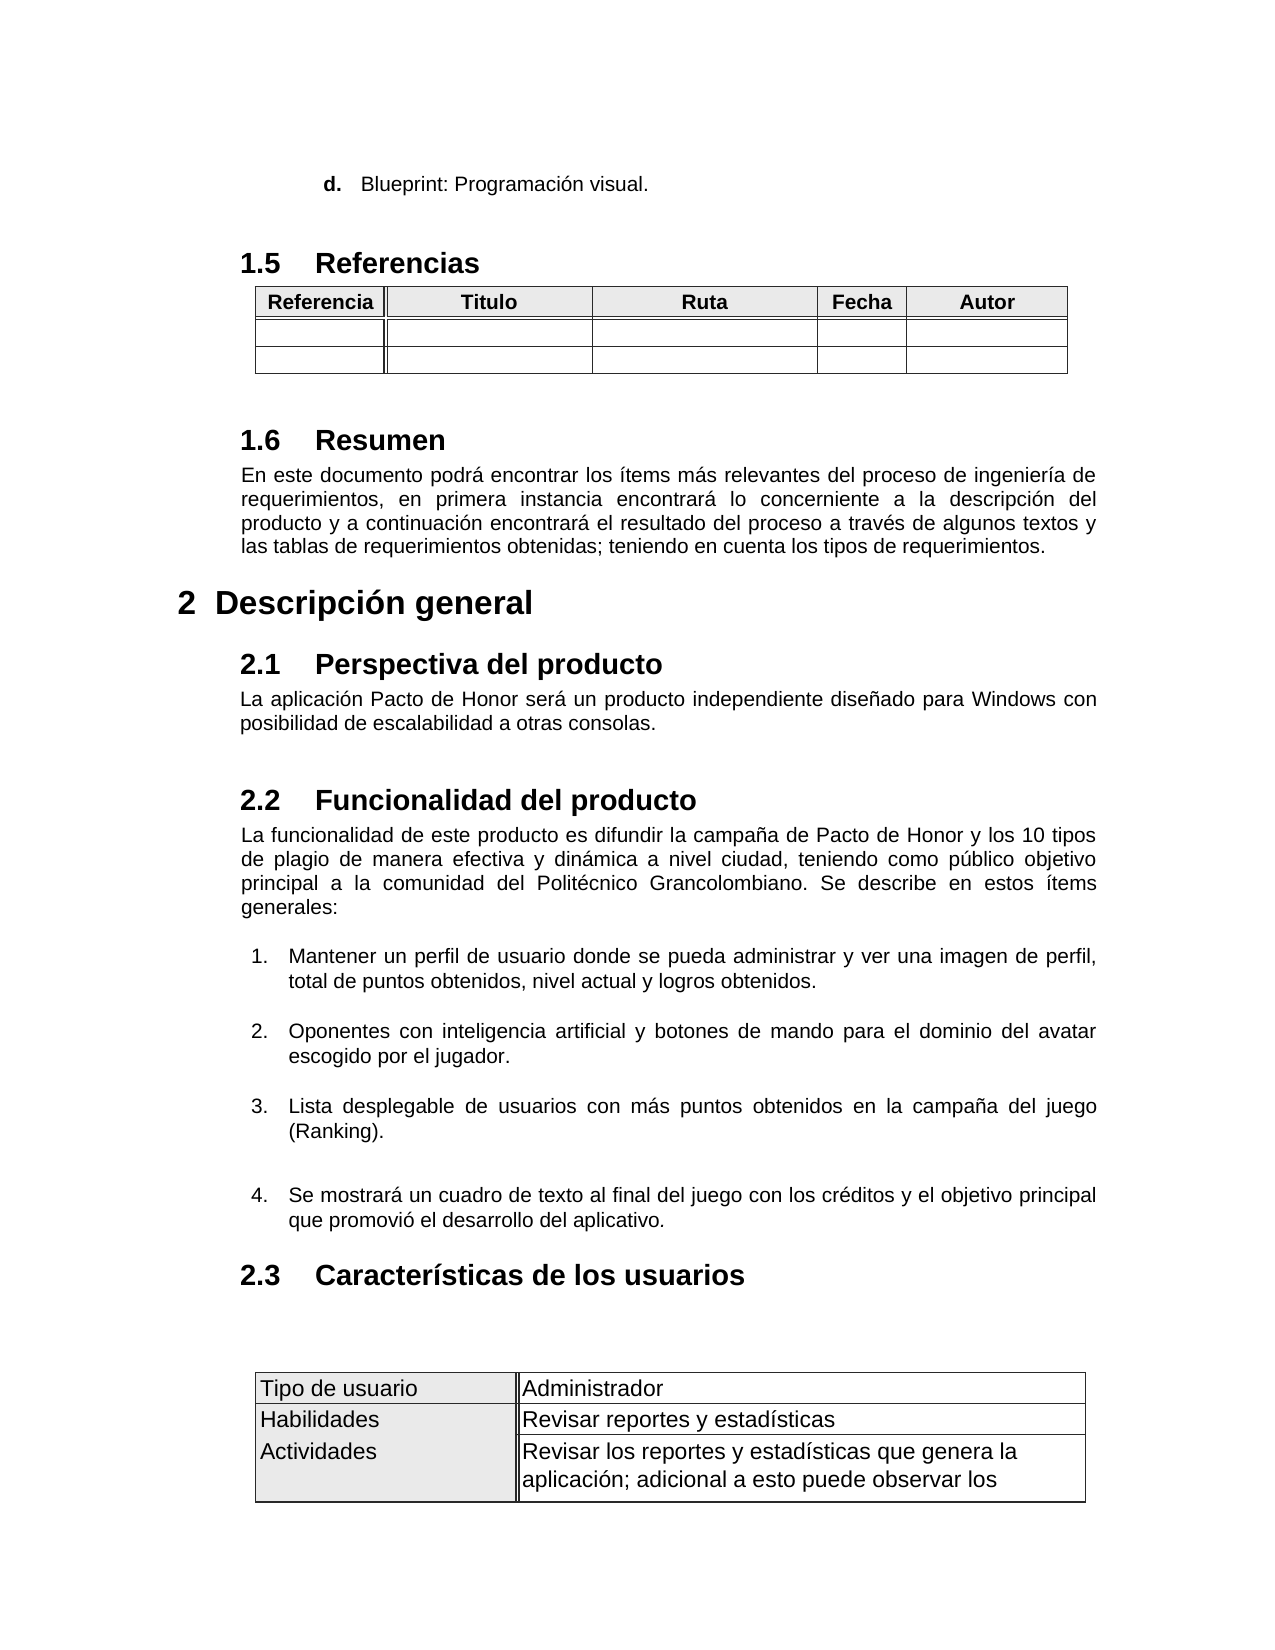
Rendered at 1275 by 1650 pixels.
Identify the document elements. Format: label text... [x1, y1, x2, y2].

table_cell [593, 320, 817, 346]
table_header Administrador [520, 1373, 1085, 1403]
subtitle Descripción general [177, 583, 1098, 622]
table_cell Habilidades [256, 1404, 515, 1434]
list Mantener un perfil de usuario donde se pueda administrar y ver una imagen de perfil, total de puntos obtenidos, nivel actual y logros obtenidos. [251, 944, 1098, 993]
table_cell [256, 347, 383, 373]
text La aplicación Pacto de Honor será un producto independiente diseñado para Windows con posibilidad de escalabilidad a otras consolas. [240, 687, 1098, 734]
table_cell Actividades [256, 1436, 515, 1501]
list Lista desplegable de usuarios con más puntos obtenidos en la campaña del juego (Ranking). [251, 1094, 1098, 1143]
table_cell [388, 347, 592, 373]
table_header Fecha [818, 287, 906, 316]
table_cell [593, 347, 817, 373]
subtitle Funcionalidad del producto [240, 783, 1098, 817]
table_header Referencia [256, 287, 383, 316]
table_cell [520, 1435, 1085, 1501]
list Blueprint: Programación visual. [323, 172, 1098, 196]
table_cell [256, 320, 383, 346]
table_cell [907, 347, 1067, 373]
table_cell Revisar reportes y estadísticas [520, 1404, 1085, 1434]
table_cell [907, 320, 1067, 346]
list Se mostrará un cuadro de texto al final del juego con los créditos y el objetivo principal que promovió el desarrollo del aplicativo. [251, 1183, 1098, 1232]
list Oponentes con inteligencia artificial y botones de mando para el dominio del avatar escogido por el jugador. [251, 1019, 1098, 1068]
table_header Autor [907, 287, 1067, 316]
text La funcionalidad de este producto es difundir la campaña de Pacto de Honor y los 10 tipos de plagio de manera efectiva y dinámica a nivel ciudad, teniendo como público objetivo principal a la comunidad del Politécnico Grancolombiano. Se describe en estos ítems generales: [241, 823, 1098, 919]
table_header Titulo [388, 287, 592, 316]
text En este documento podrá encontrar los ítems más relevantes del proceso de ingeniería de requerimientos, en primera instancia encontrará lo concerniente a la descripción del producto y a continuación encontrará el resultado del proceso a través de algunos textos y las tablas de requerimientos obtenidas; teniendo en cuenta los tipos de requerimientos. [241, 462, 1098, 558]
table_cell [818, 347, 906, 373]
subtitle Resumen [240, 423, 1098, 456]
subtitle Características de los usuarios [240, 1257, 1098, 1291]
table_header Tipo de usuario [256, 1373, 515, 1403]
subtitle Perspectiva del producto [240, 647, 1098, 680]
subtitle Referencias [240, 246, 1098, 280]
table_cell [818, 320, 906, 346]
table_header Ruta [593, 287, 817, 316]
table_cell [388, 320, 592, 346]
